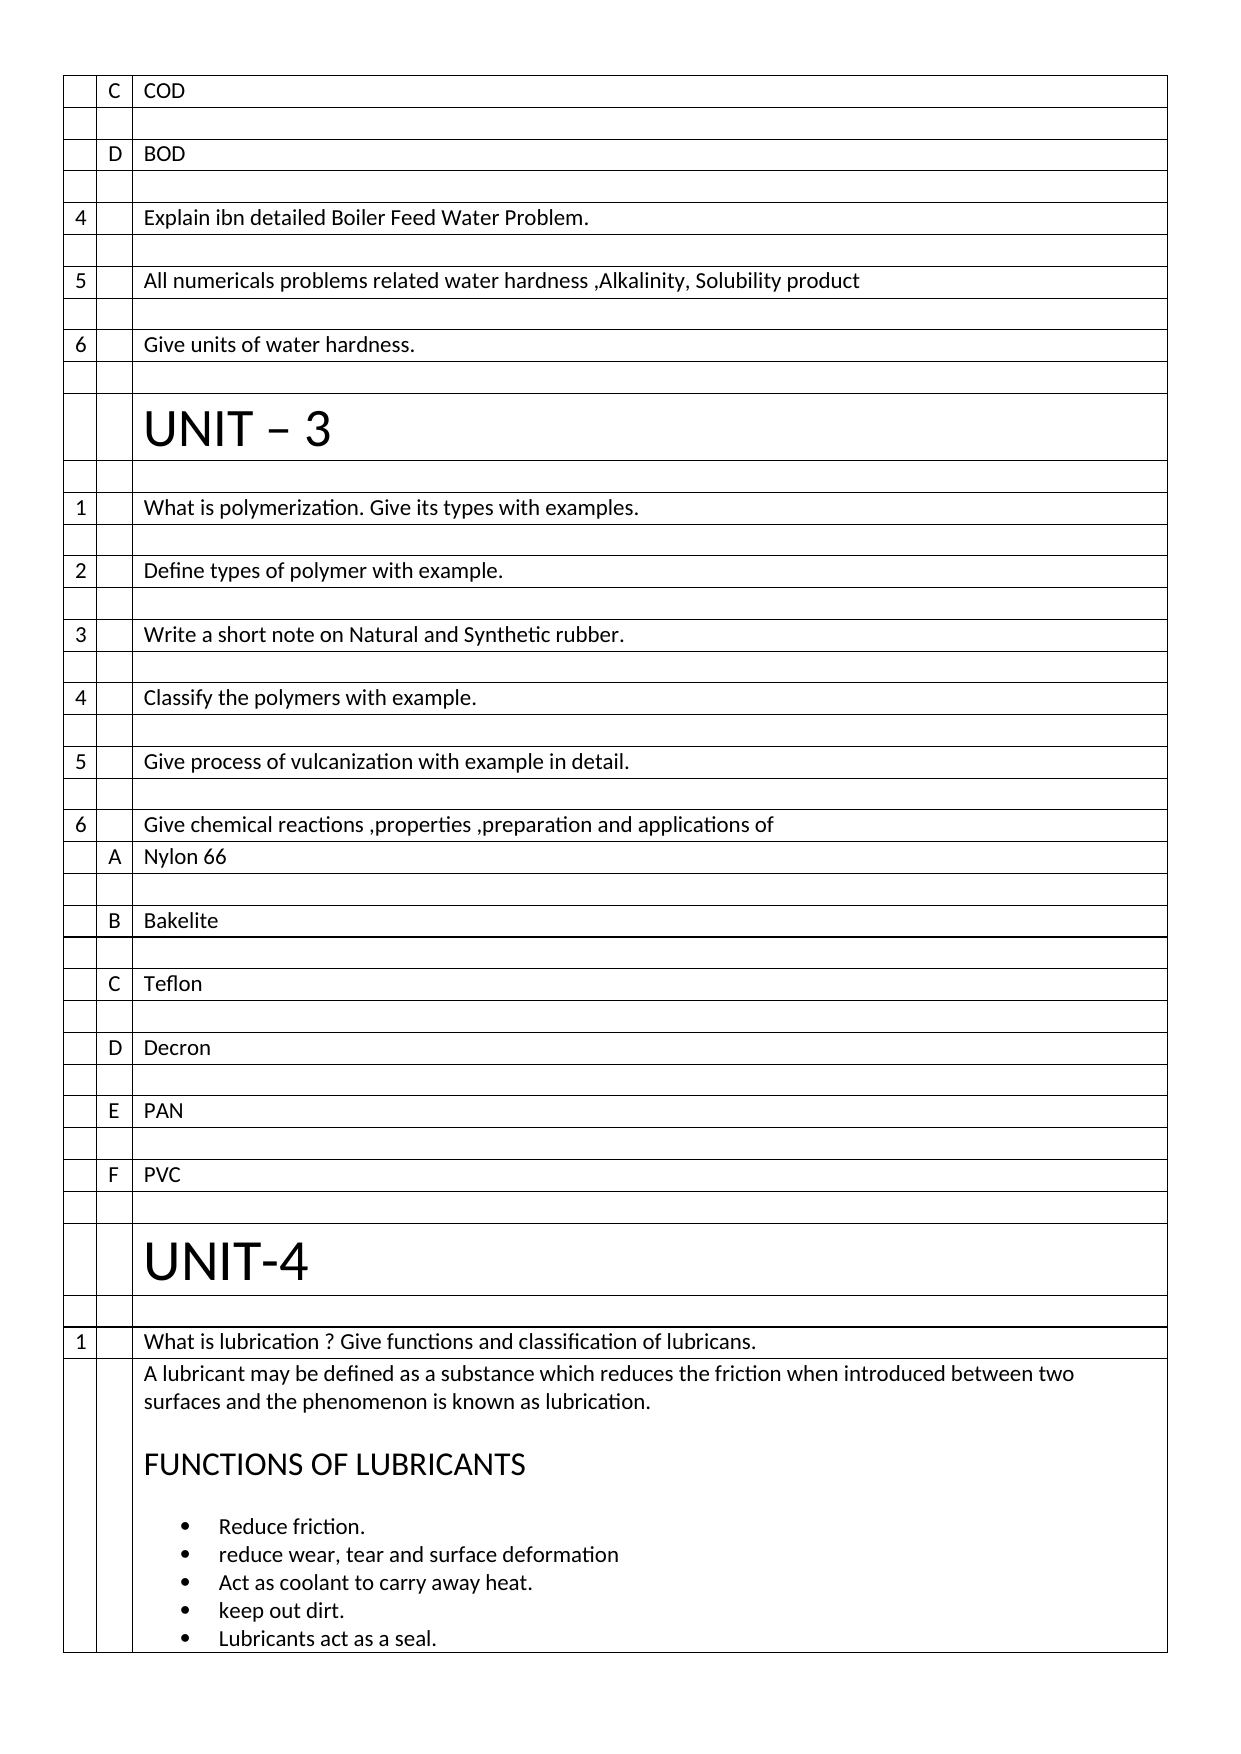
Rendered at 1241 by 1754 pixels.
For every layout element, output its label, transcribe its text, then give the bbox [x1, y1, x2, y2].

table_cell Bakelite [133, 906, 1167, 936]
table_cell [64, 842, 96, 873]
table_cell D [97, 1033, 132, 1063]
table_cell COD [133, 76, 1167, 107]
table_cell [97, 299, 132, 329]
table_cell C [97, 969, 132, 1000]
table_cell [97, 362, 132, 393]
table_cell [133, 461, 1167, 492]
table_cell Classify the polymers with example. [133, 683, 1167, 714]
table_cell [97, 1224, 132, 1295]
table_cell [64, 1065, 96, 1095]
table_cell [64, 874, 96, 905]
table_cell PAN [133, 1096, 1167, 1127]
table_cell [97, 1001, 132, 1032]
table_cell 5 [64, 747, 96, 778]
table_cell [97, 1192, 132, 1222]
table_cell D [97, 140, 132, 170]
table_cell UNIT-4 [133, 1224, 1167, 1295]
table_cell [133, 299, 1167, 329]
table_cell 6 [64, 330, 96, 361]
table_cell [133, 874, 1167, 905]
table_cell [97, 203, 132, 234]
table_cell [133, 652, 1167, 682]
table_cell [133, 1359, 1167, 1652]
table_cell [64, 1192, 96, 1222]
table_cell [133, 1296, 1167, 1326]
table_cell 4 [64, 203, 96, 234]
table_cell [64, 969, 96, 1000]
table_cell [97, 461, 132, 492]
table_cell [97, 874, 132, 905]
table_cell [64, 108, 96, 138]
table_cell [133, 1065, 1167, 1095]
table_cell [64, 1224, 96, 1295]
table_cell [64, 1001, 96, 1032]
table_cell [133, 779, 1167, 809]
table_cell Define types of polymer with example. [133, 556, 1167, 587]
table_cell 6 [64, 810, 96, 841]
table_cell 2 [64, 556, 96, 587]
table_cell Decron [133, 1033, 1167, 1063]
table_cell [64, 394, 96, 460]
table_cell [97, 1296, 132, 1326]
table_cell F [97, 1160, 132, 1191]
table_cell [133, 715, 1167, 746]
table_cell [97, 747, 132, 778]
table_cell [64, 1359, 96, 1652]
table_cell [97, 620, 132, 651]
table_cell 1 [64, 1328, 96, 1358]
table_cell [133, 171, 1167, 202]
table_cell Give process of vulcanization with example in detail. [133, 747, 1167, 778]
table_cell [133, 588, 1167, 619]
table_cell PVC [133, 1160, 1167, 1191]
table_cell B [97, 906, 132, 936]
table_cell Explain ibn detailed Boiler Feed Water Problem. [133, 203, 1167, 234]
table_cell [97, 715, 132, 746]
table_cell [133, 938, 1167, 968]
table_cell [97, 267, 132, 297]
table_cell A [97, 842, 132, 873]
table_cell [64, 779, 96, 809]
table_cell 4 [64, 683, 96, 714]
table_cell [64, 299, 96, 329]
table_cell Write a short note on Natural and Synthetic rubber. [133, 620, 1167, 651]
table_cell Nylon 66 [133, 842, 1167, 873]
table_cell All numericals problems related water hardness ,Alkalinity, Solubility product [133, 267, 1167, 297]
table_cell [64, 76, 96, 107]
table_cell E [97, 1096, 132, 1127]
table_cell [64, 171, 96, 202]
table_cell [97, 493, 132, 523]
table_cell [97, 235, 132, 266]
table_cell BOD [133, 140, 1167, 170]
table_cell Give units of water hardness. [133, 330, 1167, 361]
table_cell [97, 556, 132, 587]
table_cell [97, 938, 132, 968]
table_cell UNIT – 3 [133, 394, 1167, 460]
table_cell [64, 1160, 96, 1191]
table_cell [97, 330, 132, 361]
table_cell [64, 1128, 96, 1159]
table_cell [64, 906, 96, 936]
table_cell 1 [64, 493, 96, 523]
table_cell Teflon [133, 969, 1167, 1000]
table_cell [133, 525, 1167, 555]
table_cell [133, 235, 1167, 266]
table_cell [64, 588, 96, 619]
table_cell [133, 1001, 1167, 1032]
table_cell [64, 235, 96, 266]
table_cell [64, 1033, 96, 1063]
table_cell [64, 715, 96, 746]
table_cell [97, 171, 132, 202]
table_cell 5 [64, 267, 96, 297]
table_cell [97, 1065, 132, 1095]
table_cell [97, 779, 132, 809]
table_cell [133, 1128, 1167, 1159]
table_cell [64, 1296, 96, 1326]
table_cell [97, 588, 132, 619]
table_cell [97, 1359, 132, 1652]
table_cell [64, 362, 96, 393]
table_cell [97, 108, 132, 138]
table_cell [64, 140, 96, 170]
table_cell [97, 1328, 132, 1358]
table_cell [97, 652, 132, 682]
table_cell What is lubrication ? Give functions and classification of lubricans. [133, 1328, 1167, 1358]
table_cell [97, 394, 132, 460]
table_cell [97, 683, 132, 714]
table_cell What is polymerization. Give its types with examples. [133, 493, 1167, 523]
table_cell 3 [64, 620, 96, 651]
table_cell Give chemical reactions ,properties ,preparation and applications of [133, 810, 1167, 841]
table_cell [97, 1128, 132, 1159]
table_cell [133, 1192, 1167, 1222]
table_cell [97, 810, 132, 841]
table_cell [97, 525, 132, 555]
table_cell [133, 108, 1167, 138]
table_cell [133, 362, 1167, 393]
table_cell C [97, 76, 132, 107]
table_cell [64, 652, 96, 682]
table_cell [64, 461, 96, 492]
table_cell [64, 1096, 96, 1127]
table_cell [64, 938, 96, 968]
table_cell [64, 525, 96, 555]
